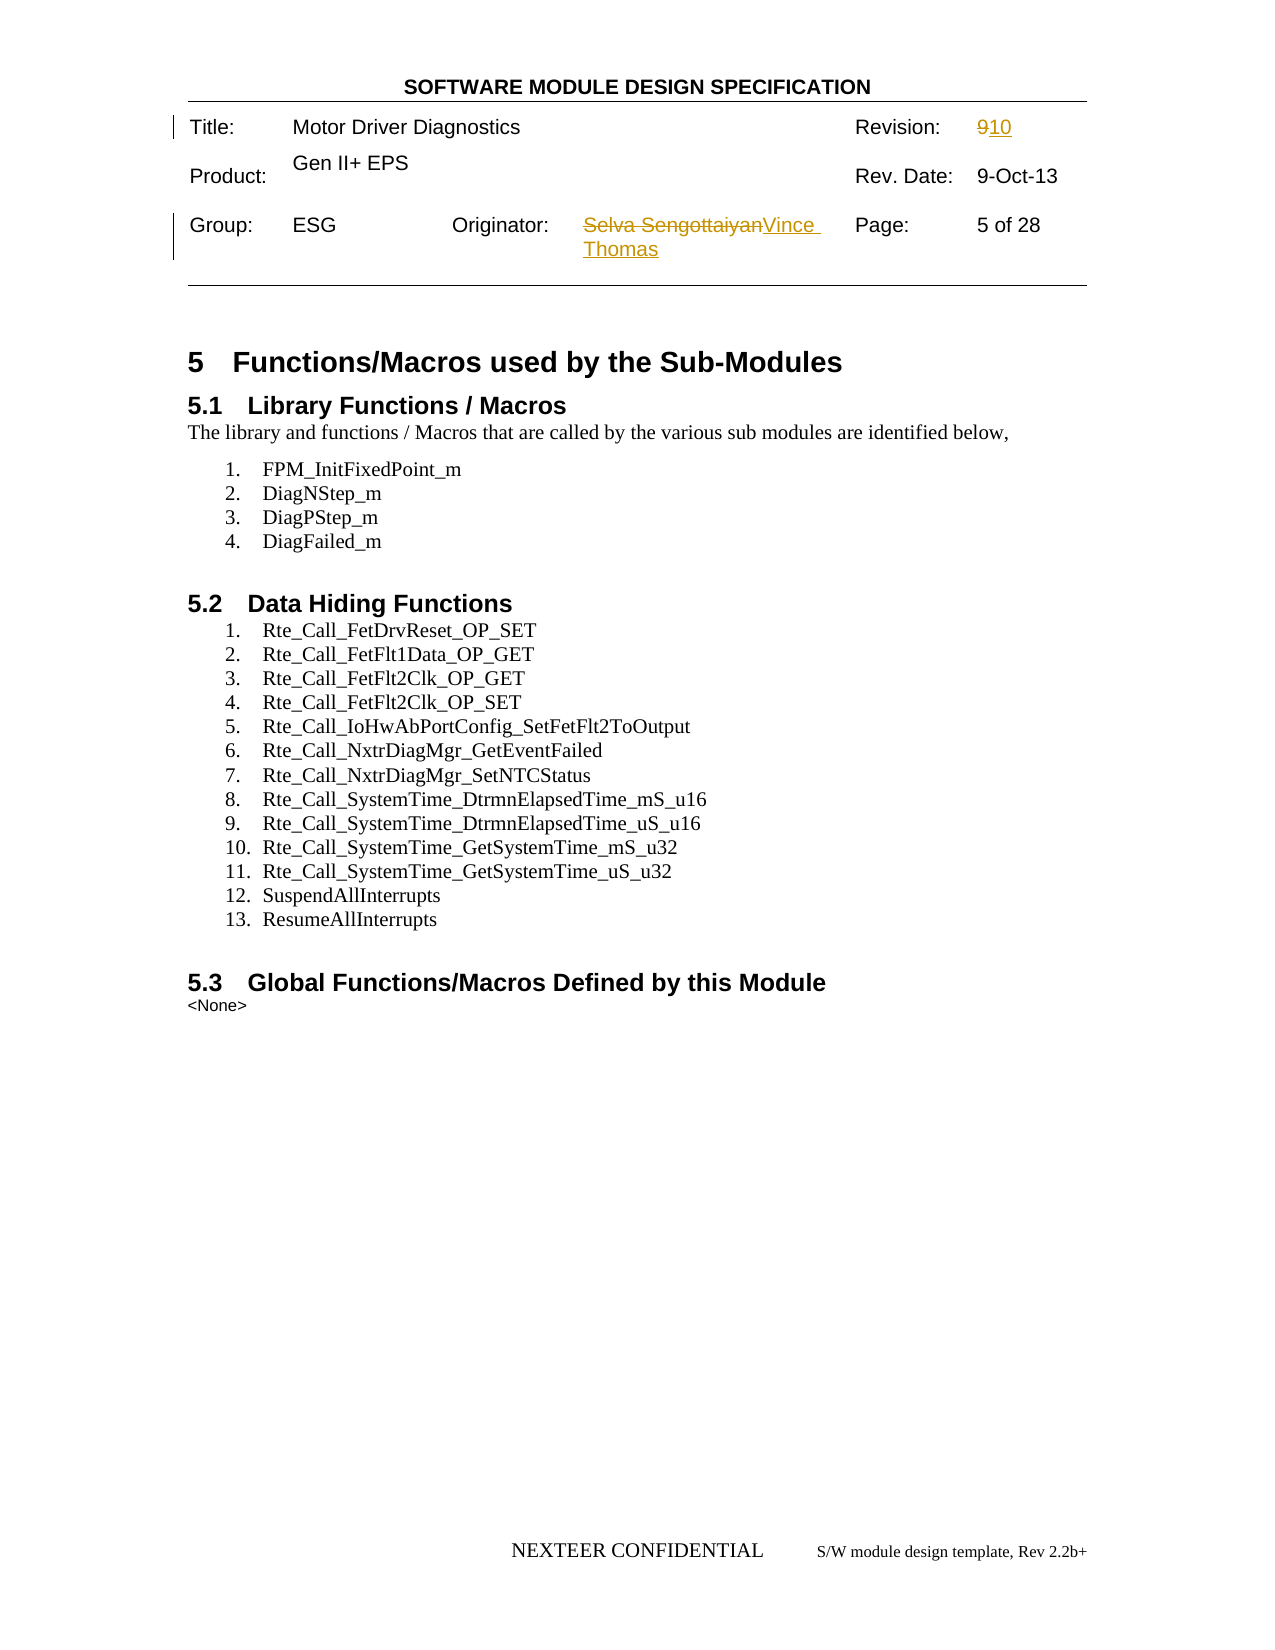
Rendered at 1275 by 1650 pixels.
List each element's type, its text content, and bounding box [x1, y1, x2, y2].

list Rte_Call_SystemTime_GetSystemTime_mS_u32 [225, 835, 1087, 859]
text The library and functions / Macros that are called by the various sub modules are identified below, [187, 420, 1087, 444]
list FPM_InitFixedPoint_m [225, 457, 1087, 481]
list SuspendAllInterrupts [225, 883, 1087, 907]
list DiagFailed_m [225, 529, 1087, 553]
list Rte_Call_SystemTime_GetSystemTime_uS_u32 [225, 859, 1087, 883]
list ResumeAllInterrupts [225, 907, 1087, 931]
subtitle Functions/Macros used by the Sub-Modules [187, 345, 1087, 379]
list Rte_Call_SystemTime_DtrmnElapsedTime_mS_u16 [225, 787, 1087, 811]
list Rte_Call_NxtrDiagMgr_GetEventFailed [225, 738, 1087, 762]
subtitle Data Hiding Functions [187, 589, 1087, 618]
list Rte_Call_FetFlt1Data_OP_GET [225, 642, 1087, 666]
list Rte_Call_FetFlt2Clk_OP_GET [225, 666, 1087, 690]
list Rte_Call_IoHwAbPortConfig_SetFetFlt2ToOutput [225, 714, 1087, 738]
text <None> [187, 996, 1087, 1015]
subtitle Library Functions / Macros [187, 391, 1087, 420]
list Rte_Call_SystemTime_DtrmnElapsedTime_uS_u16 [225, 811, 1087, 835]
list DiagPStep_m [225, 505, 1087, 529]
list Rte_Call_FetFlt2Clk_OP_SET [225, 690, 1087, 714]
list Rte_Call_FetDrvReset_OP_SET [225, 618, 1087, 642]
list Rte_Call_NxtrDiagMgr_SetNTCStatus [225, 762, 1087, 787]
subtitle Global Functions/Macros Defined by this Module [187, 967, 1087, 996]
list DiagNStep_m [225, 481, 1087, 505]
